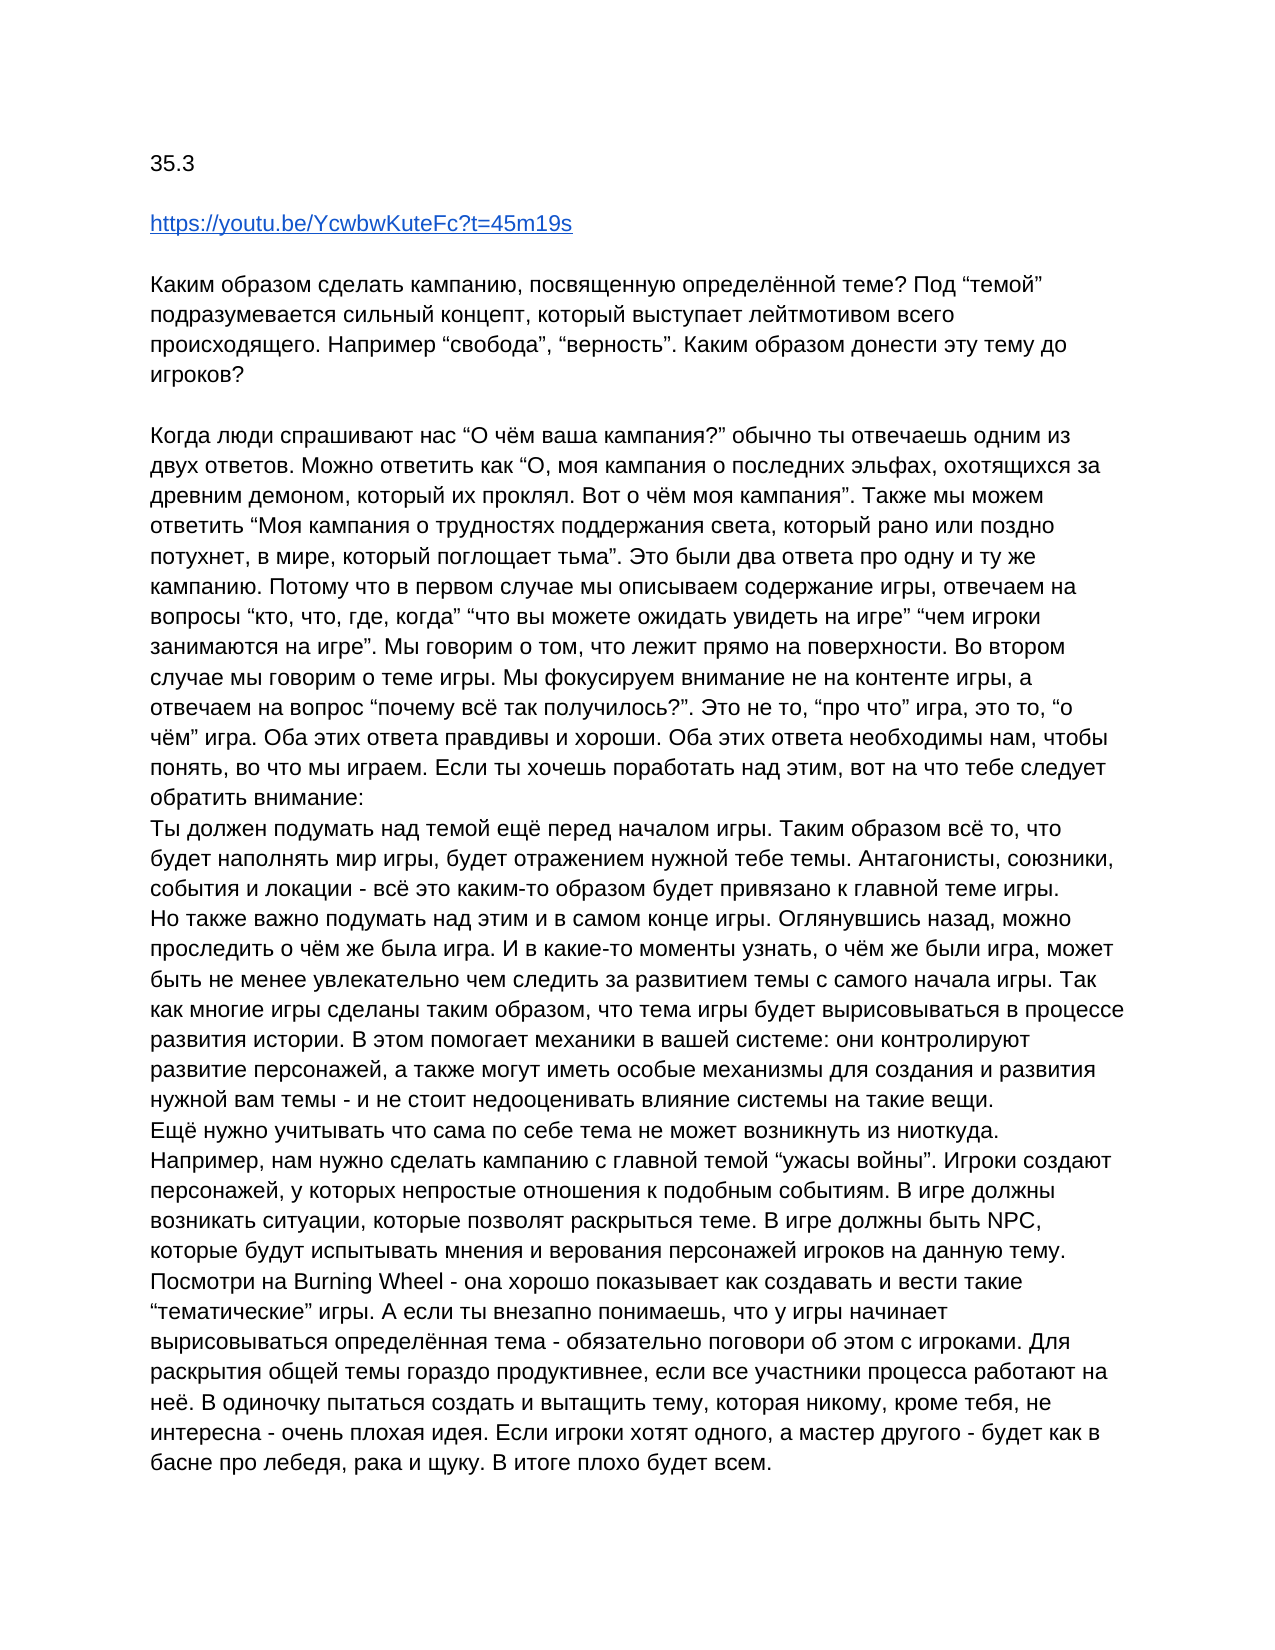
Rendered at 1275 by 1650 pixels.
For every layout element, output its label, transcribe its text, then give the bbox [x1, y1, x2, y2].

text Но также важно подумать над этим и в самом конце игры. Оглянувшись назад, можно проследить о чём же была игра. И в какие-то моменты узнать, о чём же были игра, может быть не менее увлекательно чем следить за развитием темы с самого начала игры. Так как многие игры сделаны таким образом, что тема игры будет вырисовываться в процессе развития истории. В этом помогает механики в вашей системе: они контролируют развитие персонажей, а также могут иметь особые механизмы для создания и развития нужной вам темы - и не стоит недооценивать влияние системы на такие вещи. [150, 905, 1125, 1113]
text https://youtu.be/YcwbwKuteFc?t=45m19s [150, 210, 1125, 237]
text 35.3 [150, 150, 1125, 176]
text Ещё нужно учитывать что сама по себе тема не может возникнуть из ниоткуда. [150, 1117, 1125, 1143]
text Например, нам нужно сделать кампанию с главной темой “ужасы войны”. Игроки создают персонажей, у которых непростые отношения к подобным событиям. В игре должны возникать ситуации, которые позволят раскрыться теме. В игре должны быть NPC, которые будут испытывать мнения и верования персонажей игроков на данную тему. Посмотри на Burning Wheel - она хорошо показывает как создавать и вести такие “тематические” игры. А если ты внезапно понимаешь, что у игры начинает вырисовываться определённая тема - обязательно поговори об этом с игроками. Для раскрытия общей темы гораздо продуктивнее, если все участники процесса работают на неё. В одиночку пытаться создать и вытащить тему, которая никому, кроме тебя, не интересна - очень плохая идея. Если игроки хотят одного, а мастер другого - будет как в басне про лебедя, рака и щуку. В итоге плохо будет всем. [150, 1147, 1125, 1475]
text Ты должен подумать над темой ещё перед началом игры. Таким образом всё то, что будет наполнять мир игры, будет отражением нужной тебе темы. Антагонисты, союзники, события и локации - всё это каким-то образом будет привязано к главной теме игры. [150, 814, 1125, 901]
text Каким образом сделать кампанию, посвященную определённой теме? Под “темой” подразумевается сильный концепт, который выступает лейтмотивом всего происходящего. Например “свобода”, “верность”. Каким образом донести эту тему до игроков? [150, 271, 1125, 388]
text Когда люди спрашивают нас “О чём ваша кампания?” обычно ты отвечаешь одним из двух ответов. Можно ответить как “О, моя кампания о последних эльфах, охотящихся за древним демоном, который их проклял. Вот о чём моя кампания”. Также мы можем ответить “Моя кампания о трудностях поддержания света, который рано или поздно потухнет, в мире, который поглощает тьма”. Это были два ответа про одну и ту же кампанию. Потому что в первом случае мы описываем содержание игры, отвечаем на вопросы “кто, что, где, когда” “что вы можете ожидать увидеть на игре” “чем игроки занимаются на игре”. Мы говорим о том, что лежит прямо на поверхности. Во втором случае мы говорим о теме игры. Мы фокусируем внимание не на контенте игры, а отвечаем на вопрос “почему всё так получилось?”. Это не то, “про что” игра, это то, “о чём” игра. Оба этих ответа правдивы и хороши. Оба этих ответа необходимы нам, чтобы понять, во что мы играем. Если ты хочешь поработать над этим, вот на что тебе следует обратить внимание: [150, 422, 1125, 811]
